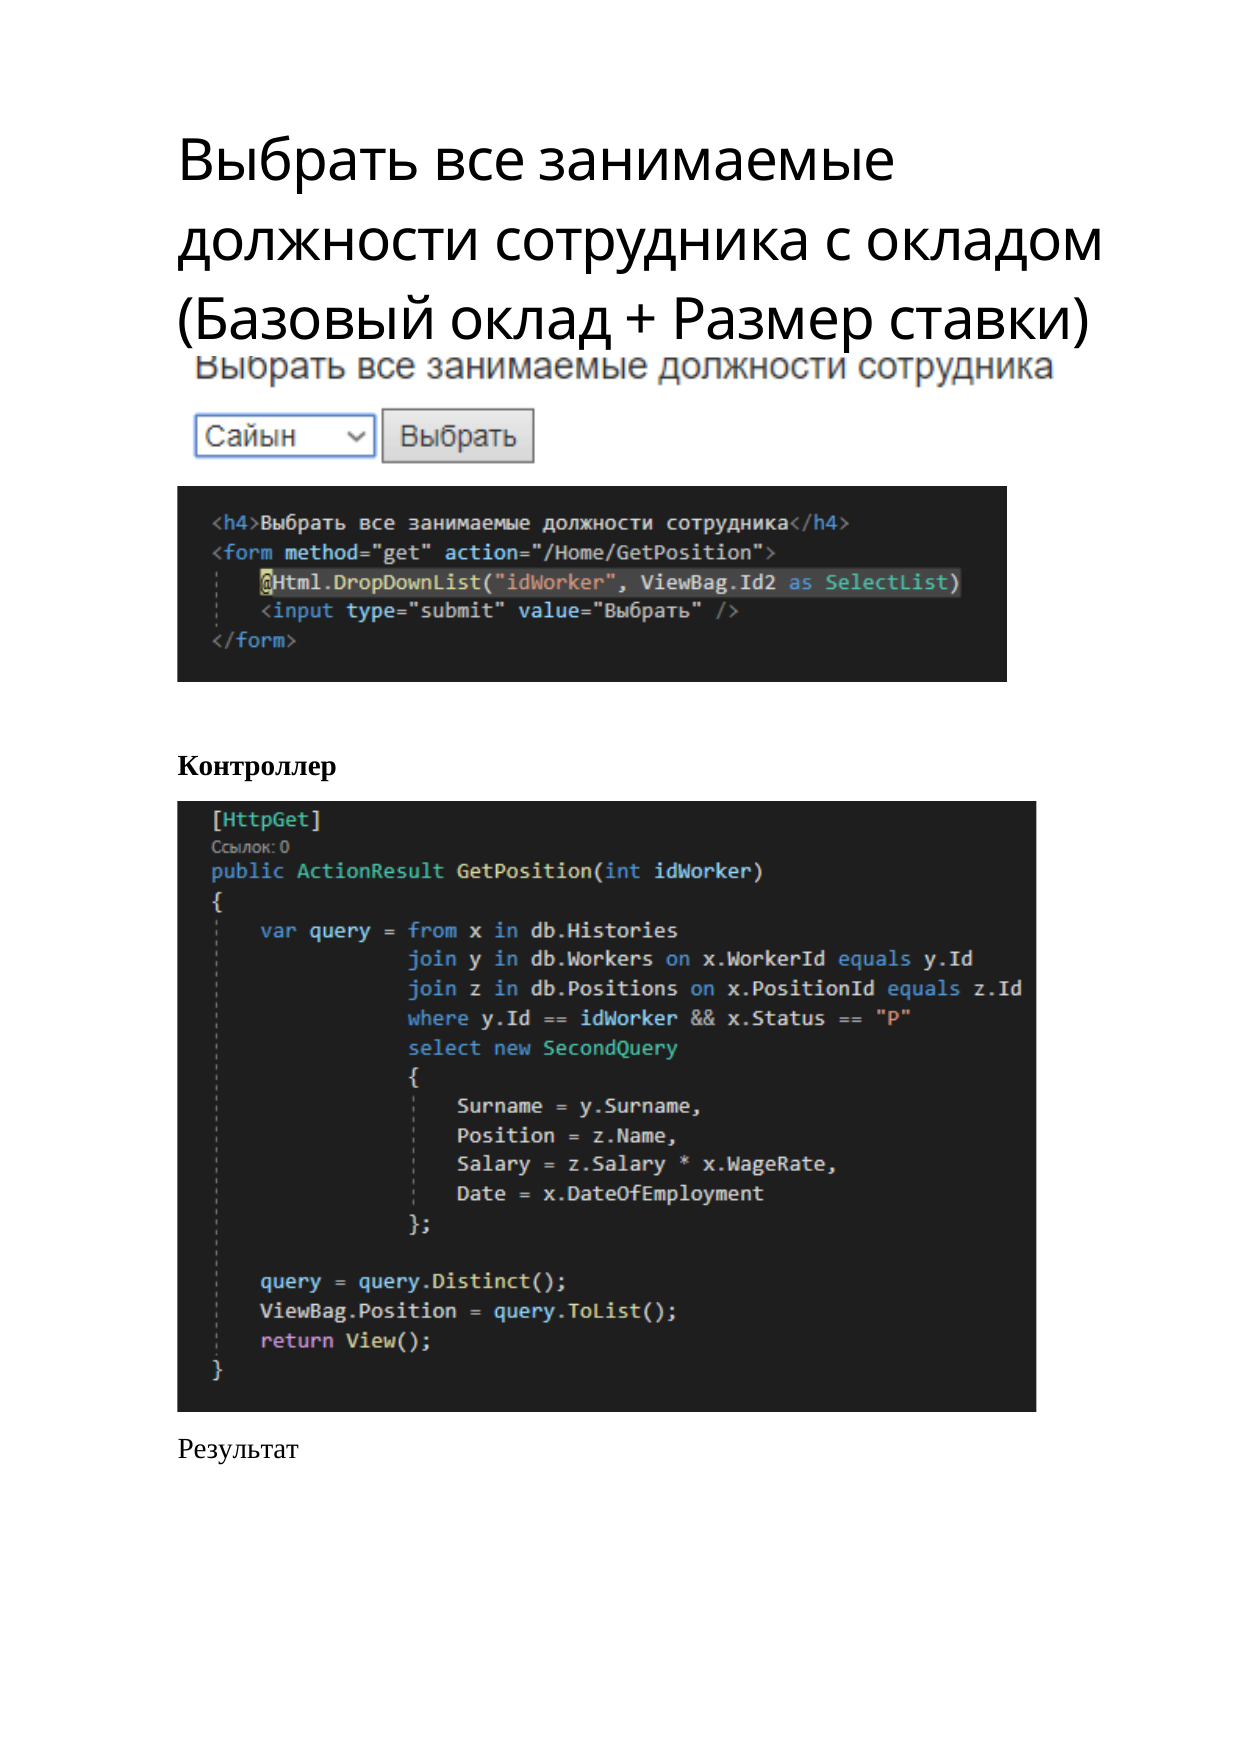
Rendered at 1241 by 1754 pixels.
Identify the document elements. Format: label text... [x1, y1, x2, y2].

picture [177, 356, 1138, 468]
picture [177, 801, 1037, 1412]
text Результат [177, 1431, 1152, 1464]
text Контроллер [177, 748, 1152, 782]
picture [177, 486, 1007, 682]
title Выбрать все занимаемые должности сотрудника с окладом (Базовый оклад + Размер ставки) [177, 118, 1152, 357]
